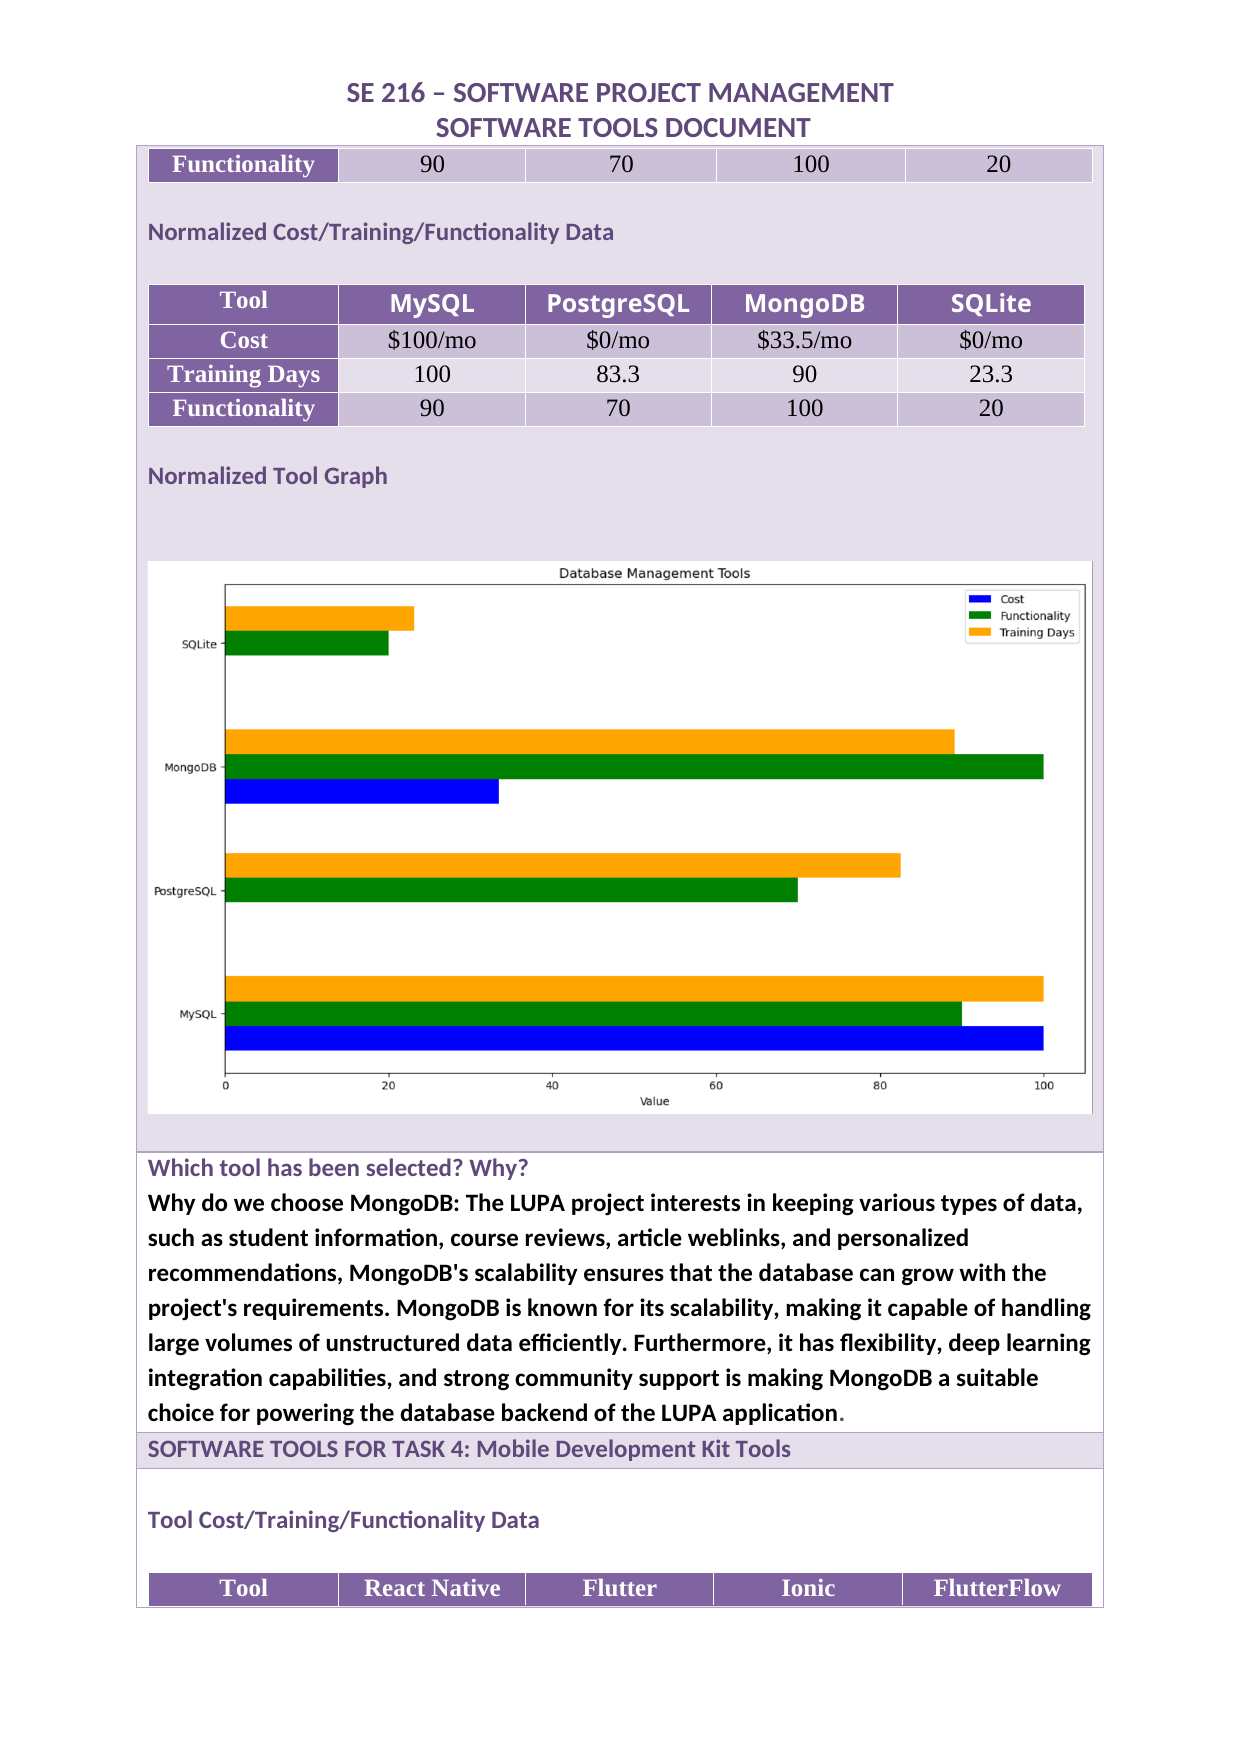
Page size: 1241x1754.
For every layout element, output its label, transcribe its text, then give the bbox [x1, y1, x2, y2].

table_cell SOFTWARE TOOLS FOR TASK 4: Mobile Development Kit Tools [137, 1433, 1103, 1468]
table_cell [137, 1469, 1103, 1607]
picture [147, 561, 1093, 1114]
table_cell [137, 146, 1103, 1151]
table_cell Which tool has been selected? Why? Why do we choose MongoDB: The LUPA project interests in keeping various types of data, such as student information, course reviews, article weblinks, and personalized recommendations, MongoDB's scalability ensures that the database can grow with the project's requirements. MongoDB is known for its scalability, making it capable of handling large volumes of unstructured data efficiently. Furthermore, it has flexibility, deep learning integration capabilities, and strong community support is making MongoDB a suitable choice for powering the database backend of the LUPA application. [137, 1153, 1103, 1432]
